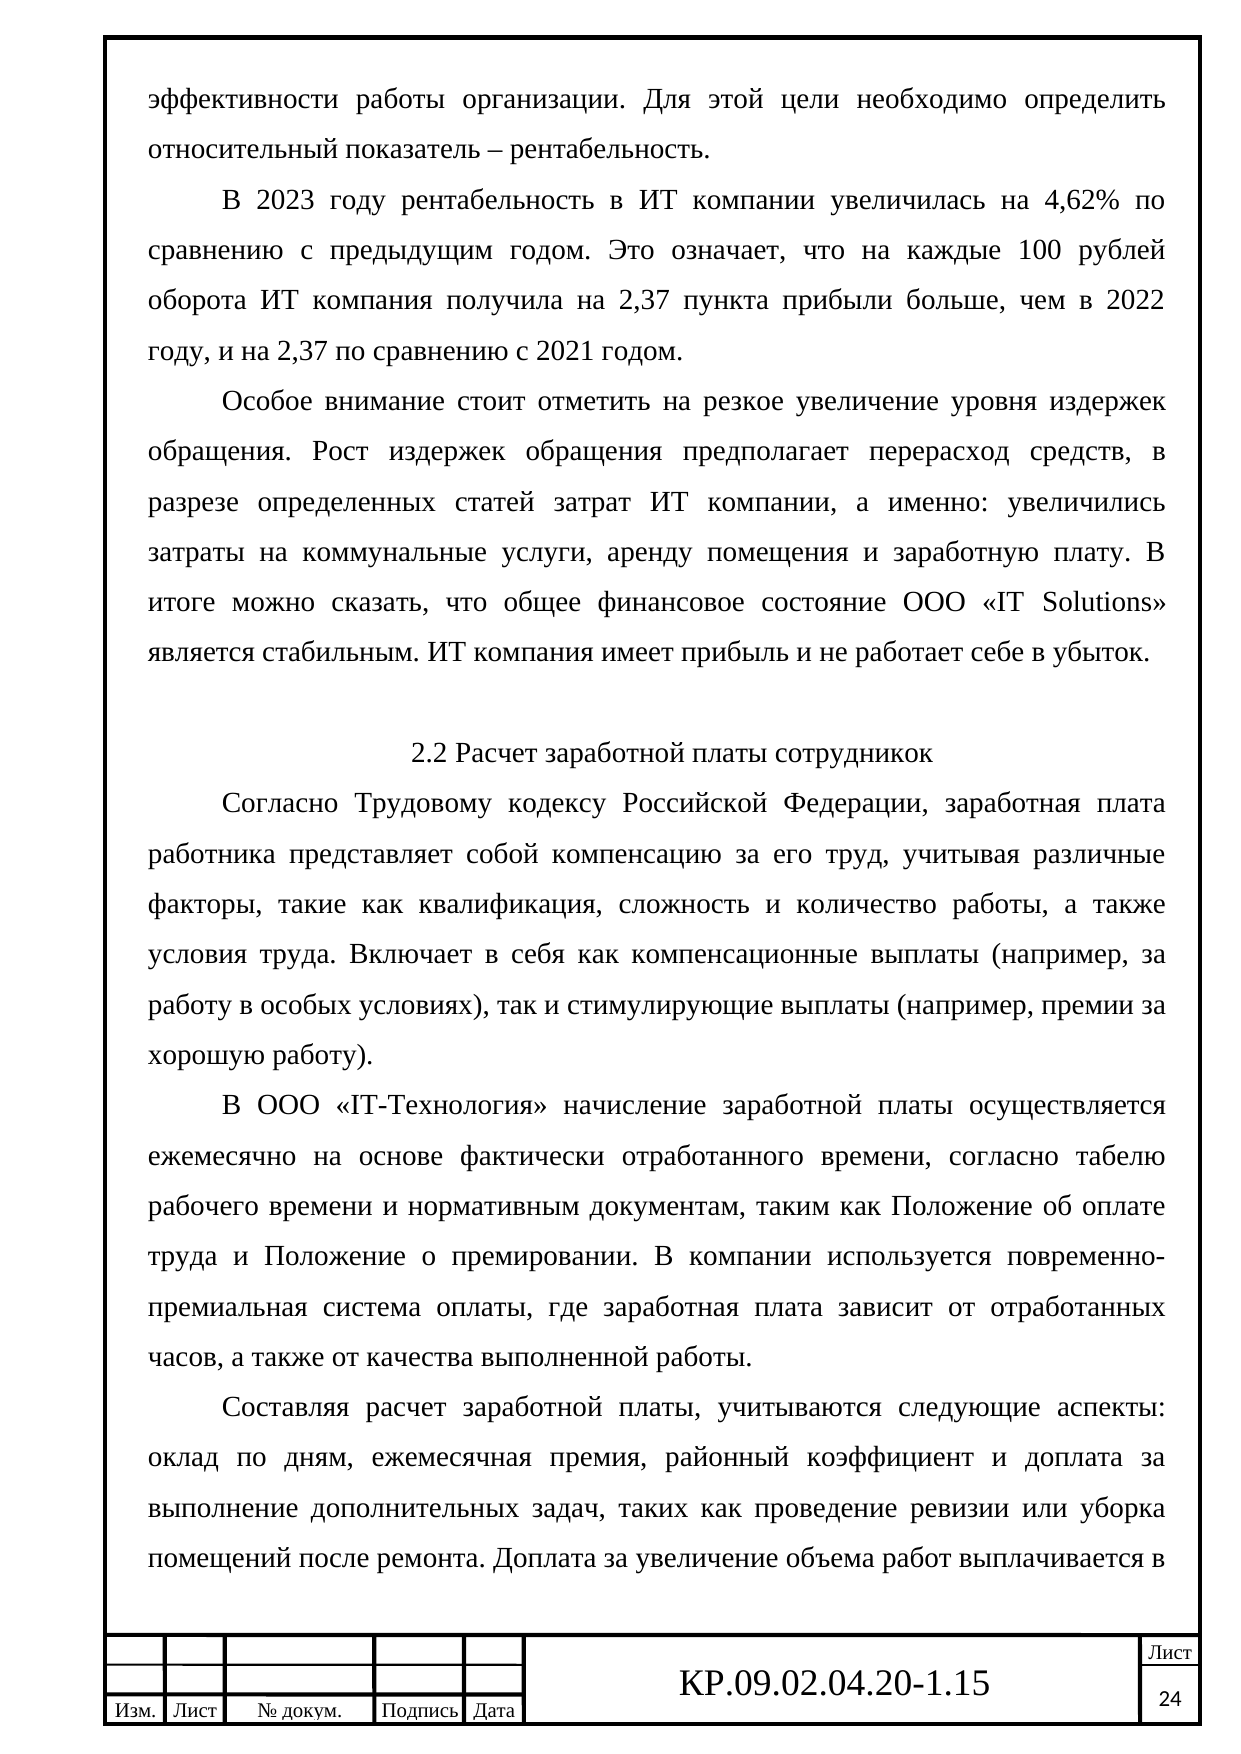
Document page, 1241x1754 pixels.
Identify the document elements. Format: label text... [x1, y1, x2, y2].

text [148, 81, 1167, 165]
text В 2023 году рентабельность в ИТ компании увеличилась на 4,62% по сравнению с предыдущим годом. Это означает, что на каждые 100 рублей оборота ИТ компания получила на 2,37 пункта прибыли больше, чем в 2022 году, и на 2,37 по сравнению с 2021 годом. [148, 182, 1167, 366]
text Особое внимание стоит отметить на резкое увеличение уровня издержек обращения. Рост издержек обращения предполагает перерасход средств, в разрезе определенных статей затрат ИТ компании, а именно: увеличились затраты на коммунальные услуги, аренду помещения и заработную плату. В итоге можно сказать, что общее финансовое состояние ООО «IT Solutions» является стабильным. ИТ компания имеет прибыль и не работает себе в убыток. [148, 383, 1167, 668]
text Согласно Трудовому кодексу Российской Федерации, заработная плата работника представляет собой компенсацию за его труд, учитывая различные факторы, такие как квалификация, сложность и количество работы, а также условия труда. Включает в себя как компенсационные выплаты (например, за работу в особых условиях), так и стимулирующие выплаты (например, премии за хорошую работу). [148, 786, 1167, 1071]
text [148, 1389, 1167, 1574]
text В ООО «IT-Технология» начисление заработной платы осуществляется ежемесячно на основе фактически отработанного времени, согласно табелю рабочего времени и нормативным документам, таким как Положение об оплате труда и Положение о премировании. В компании используется повременно-премиальная система оплаты, где заработная плата зависит от отработанных часов, а также от качества выполненной работы. [148, 1087, 1167, 1372]
list Расчет заработной платы сотрудникок [177, 735, 1167, 769]
